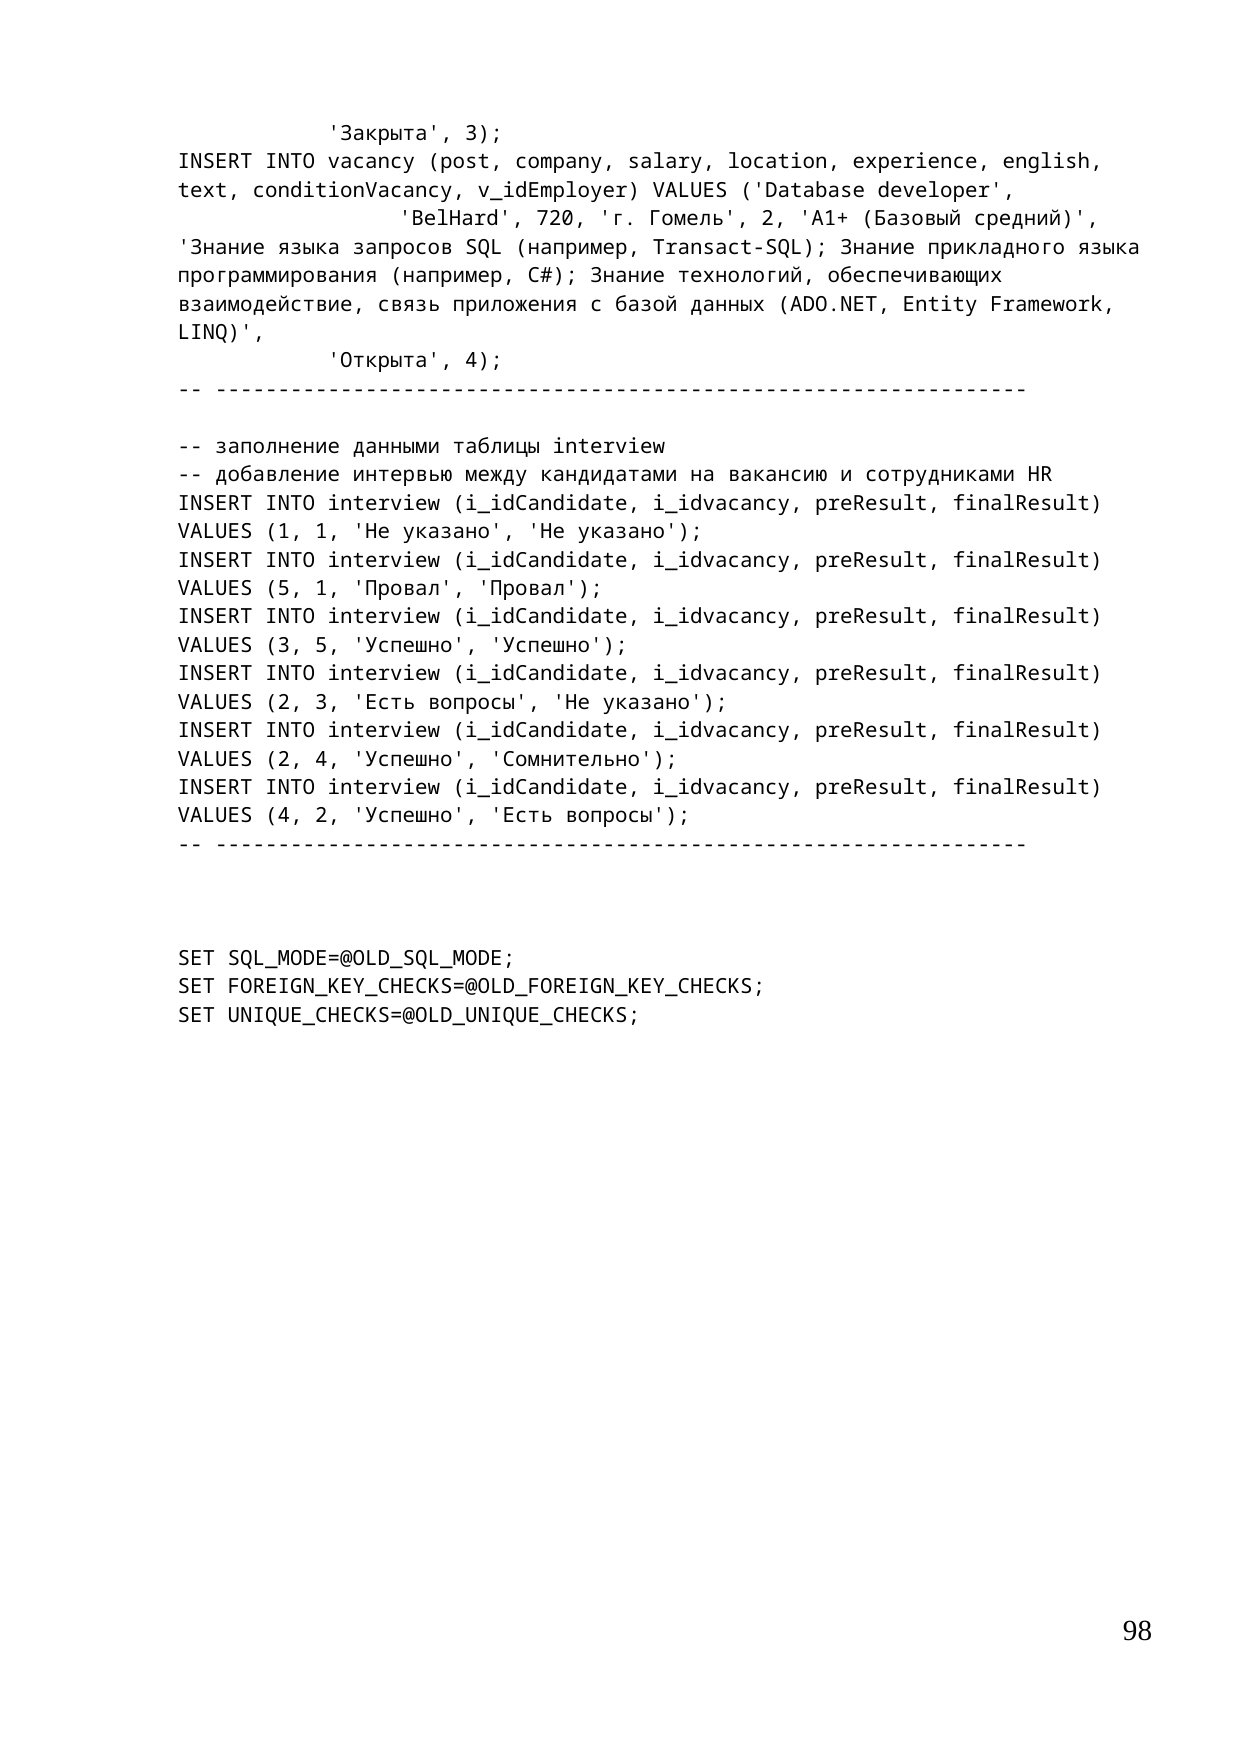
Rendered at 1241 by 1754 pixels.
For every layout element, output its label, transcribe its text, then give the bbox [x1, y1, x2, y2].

text INSERT INTO interview (i_idCandidate, i_idvacancy, preResult, finalResult) VALUES (2, 3, 'Есть вопросы', 'Не указано'); [177, 658, 1152, 715]
text SET SQL_MODE=@OLD_SQL_MODE; [177, 943, 1152, 971]
text -- добавление интервью между кандидатами на вакансию и сотрудниками HR [177, 459, 1152, 488]
text -- заполнение данными таблицы interview [177, 431, 1152, 459]
text INSERT INTO vacancy (post, company, salary, location, experience, english, text, conditionVacancy, v_idEmployer) VALUES ('Database developer', [177, 147, 1152, 203]
text -- ----------------------------------------------------------------- [177, 829, 1152, 857]
text INSERT INTO interview (i_idCandidate, i_idvacancy, preResult, finalResult) VALUES (3, 5, 'Успешно', 'Успешно'); [177, 602, 1152, 658]
text -- ----------------------------------------------------------------- [177, 374, 1152, 402]
text 'Закрыта', 3); [177, 118, 1152, 147]
text SET UNIQUE_CHECKS=@OLD_UNIQUE_CHECKS; [177, 1000, 1152, 1028]
text 'Открыта', 4); [177, 346, 1152, 374]
text INSERT INTO interview (i_idCandidate, i_idvacancy, preResult, finalResult) VALUES (5, 1, 'Провал', 'Провал'); [177, 545, 1152, 602]
text INSERT INTO interview (i_idCandidate, i_idvacancy, preResult, finalResult) VALUES (1, 1, 'Не указано', 'Не указано'); [177, 488, 1152, 545]
text 'BelHard', 720, 'г. Гомель', 2, 'A1+ (Базовый средний)', 'Знание языка запросов SQL (например, Transact-SQL); Знание прикладного языка программирования (например, С#); Знание технологий, обеспечивающих взаимодействие, связь приложения с базой данных (ADO.NET, Entity Framework, LINQ)', [177, 203, 1152, 346]
text SET FOREIGN_KEY_CHECKS=@OLD_FOREIGN_KEY_CHECKS; [177, 971, 1152, 1000]
text INSERT INTO interview (i_idCandidate, i_idvacancy, preResult, finalResult) VALUES (2, 4, 'Успешно', 'Сомнительно'); [177, 715, 1152, 772]
text INSERT INTO interview (i_idCandidate, i_idvacancy, preResult, finalResult) VALUES (4, 2, 'Успешно', 'Есть вопросы'); [177, 772, 1152, 829]
